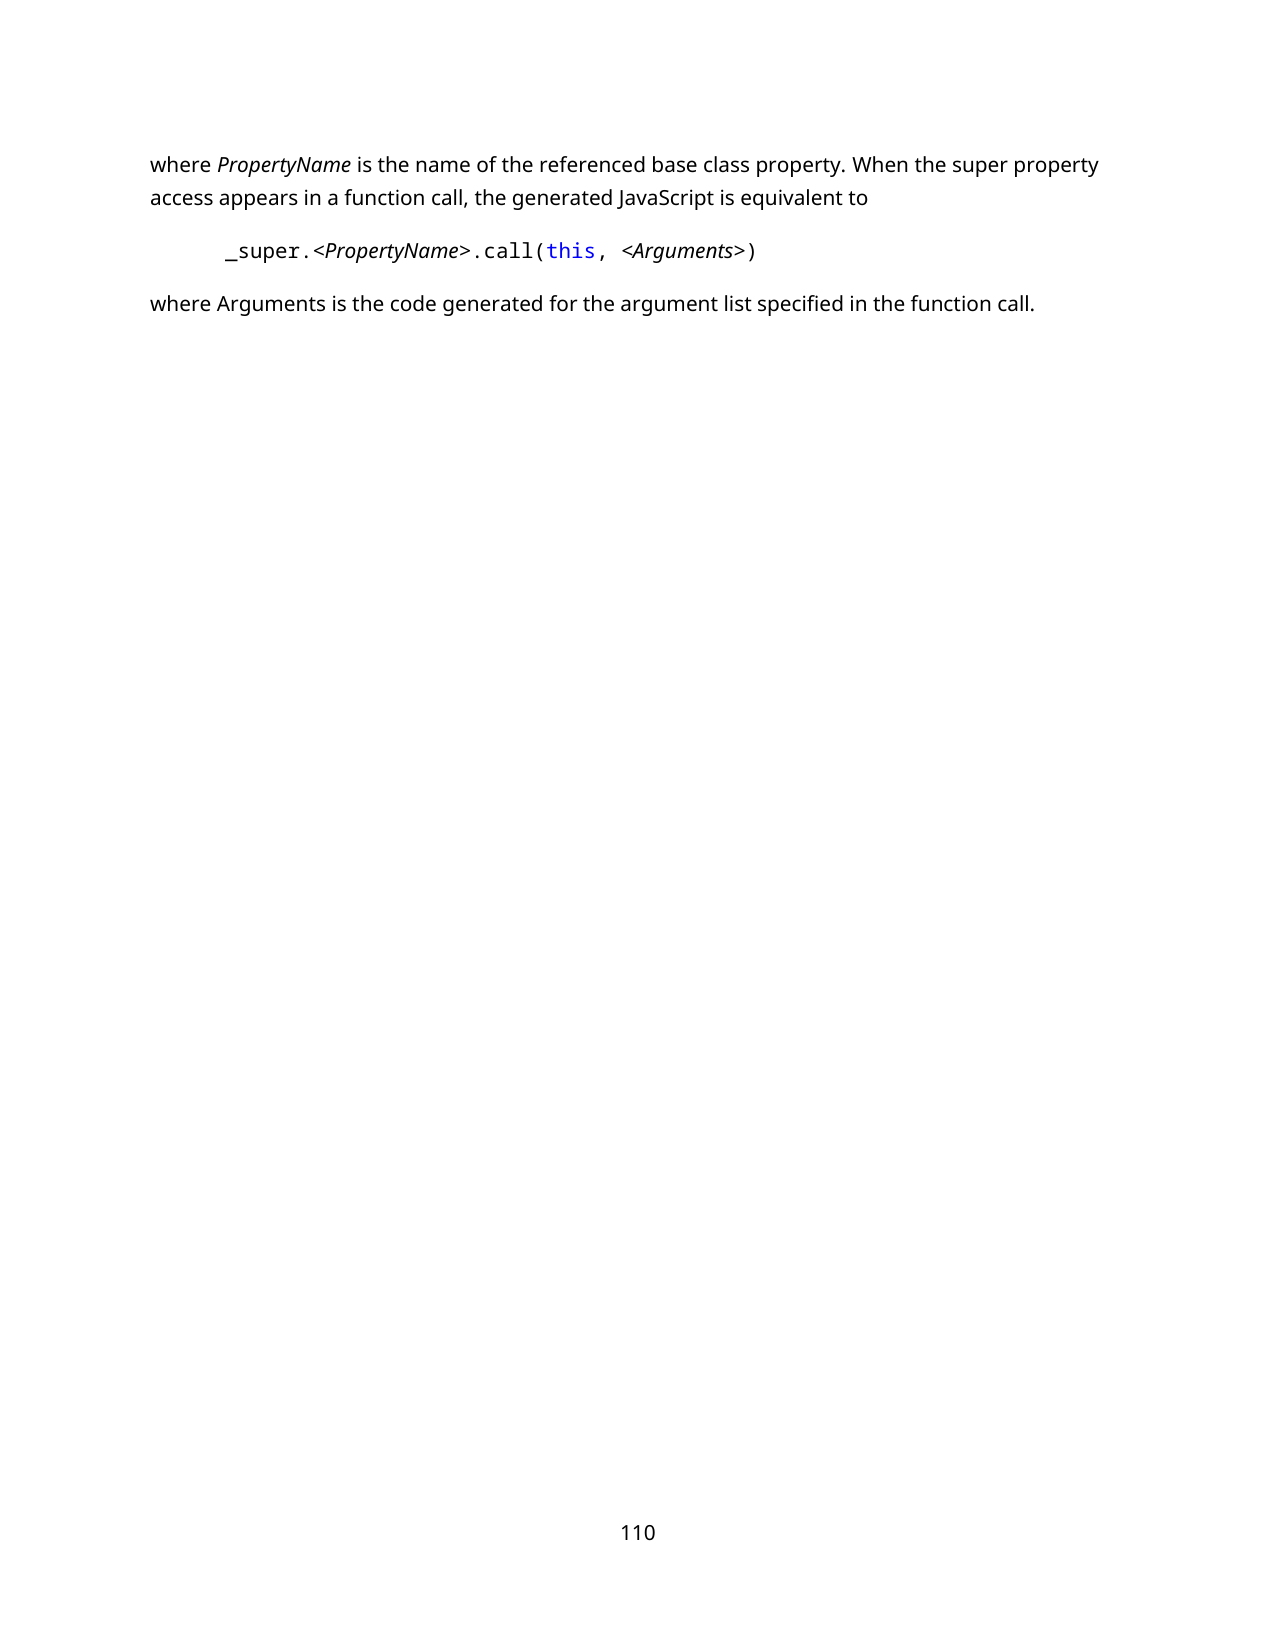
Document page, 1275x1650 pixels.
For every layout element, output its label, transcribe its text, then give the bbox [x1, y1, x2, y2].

text _super.<PropertyName>.call(this, <Arguments>) [225, 236, 546, 264]
text where Arguments is the code generated for the argument list specified in the function call. [150, 289, 1125, 318]
text _super.<PropertyName>.call(this, <Arguments>) [596, 236, 1125, 264]
